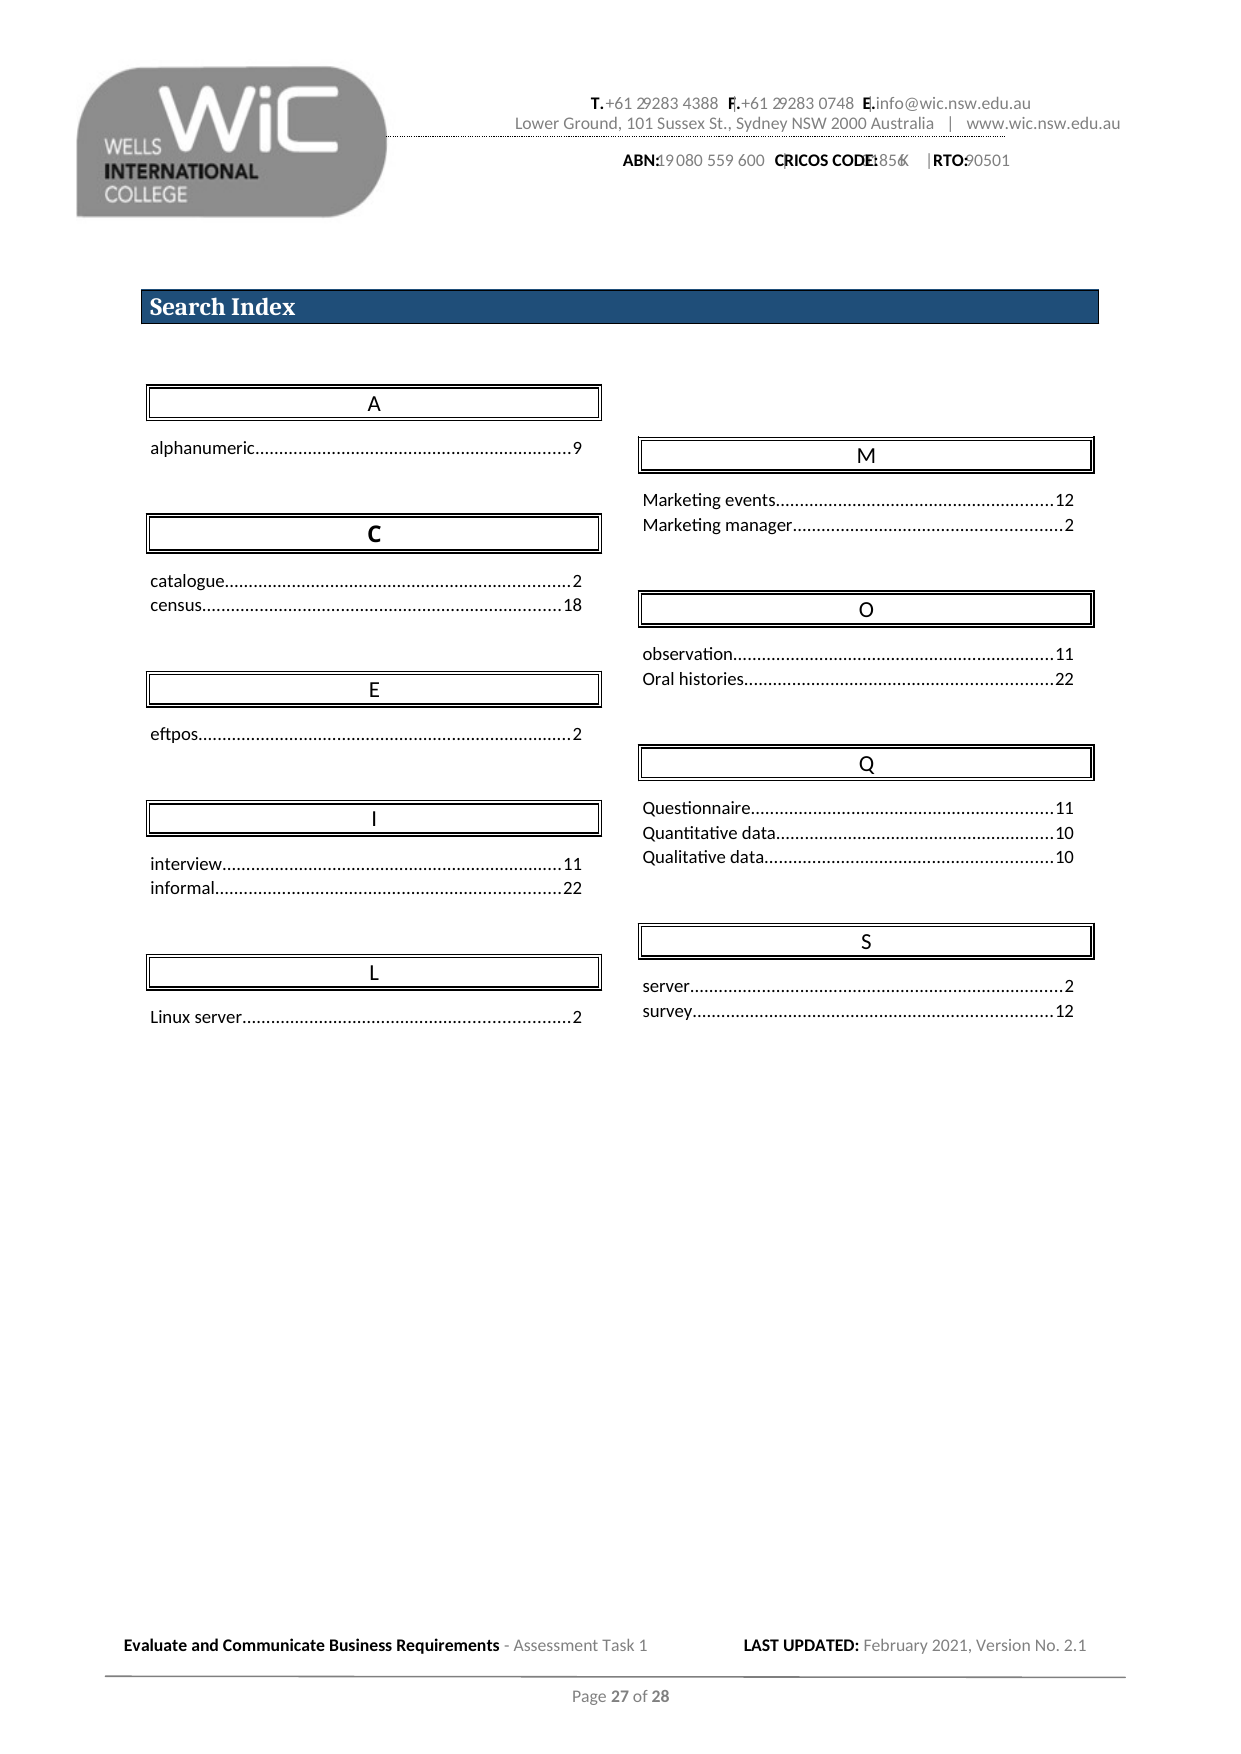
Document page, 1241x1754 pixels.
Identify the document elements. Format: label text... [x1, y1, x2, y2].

text informal 22 [150, 876, 598, 899]
text Marketing events 12 [642, 488, 1090, 511]
text Questionnaire 11 [642, 796, 1090, 819]
text observation 11 [642, 642, 1090, 665]
subtitle Search Index [142, 291, 1098, 323]
text Qualitative data 10 [642, 846, 1090, 868]
text catalogue 2 [150, 569, 598, 592]
text Linux server 2 [150, 1006, 598, 1028]
text Quantitative data 10 [642, 821, 1090, 844]
text server 2 [642, 975, 1090, 998]
text Marketing manager 2 [642, 513, 1090, 536]
text survey 12 [642, 999, 1090, 1022]
picture [76, 59, 399, 224]
text interview 11 [150, 852, 598, 875]
text eftpos 2 [150, 723, 598, 746]
text alphanumeric 9 [150, 436, 598, 459]
text Oral histories 22 [642, 667, 1090, 690]
text census 18 [150, 593, 598, 616]
